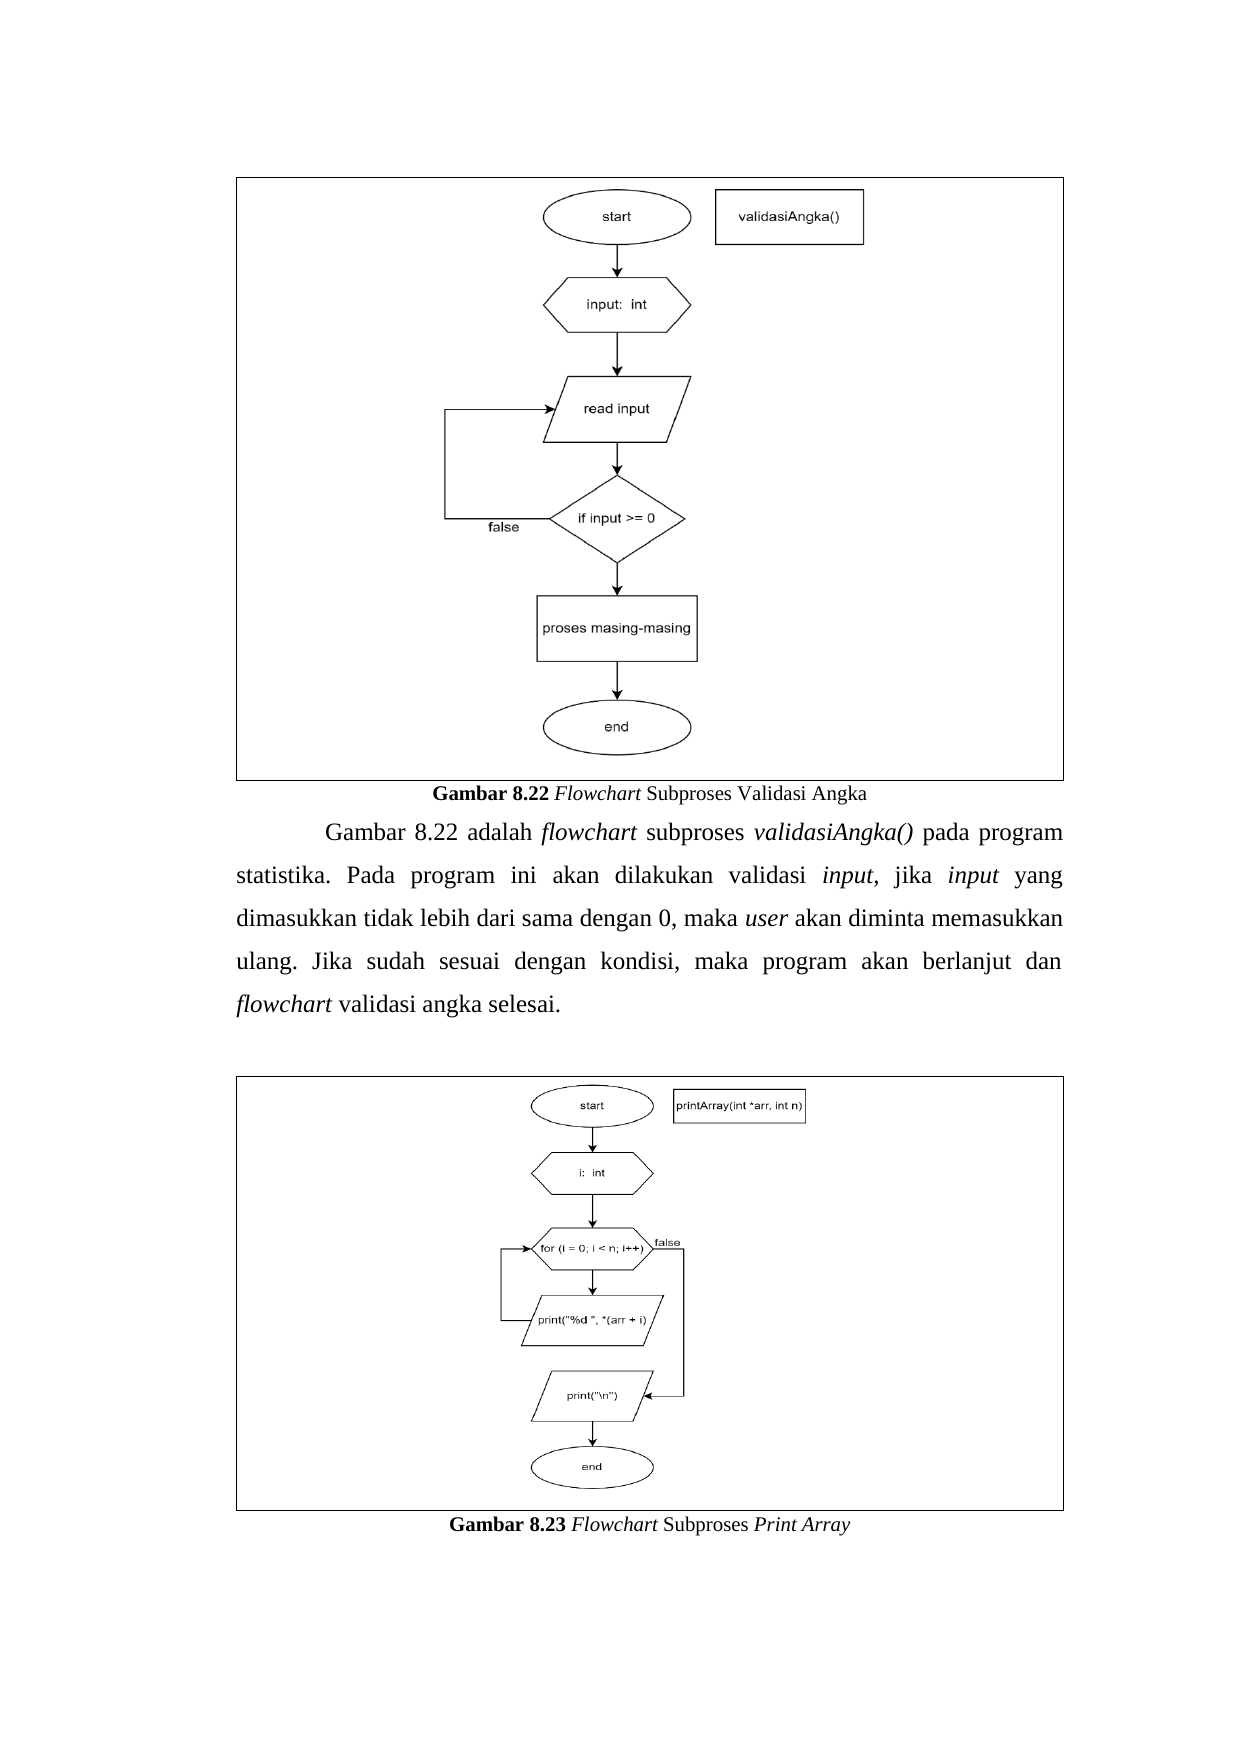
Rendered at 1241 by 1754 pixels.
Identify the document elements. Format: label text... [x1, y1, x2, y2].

table_header [237, 1077, 1063, 1510]
table_header [237, 178, 1063, 780]
text Gambar 8.22 adalah flowchart subproses validasiAngka() pada program statistika. Pada program ini akan dilakukan validasi input, jika input yang dimasukkan tidak lebih dari sama dengan 0, maka user akan diminta memasukkan ulang. Jika sudah sesuai dengan kondisi, maka program akan berlanjut dan flowchart validasi angka selesai. [236, 817, 1063, 1018]
text Gambar 8.23 Flowchart Subproses Print Array [236, 1511, 1063, 1536]
picture [483, 1076, 816, 1497]
picture [423, 178, 876, 766]
text Gambar 8.22 Flowchart Subproses Validasi Angka [236, 781, 1063, 805]
